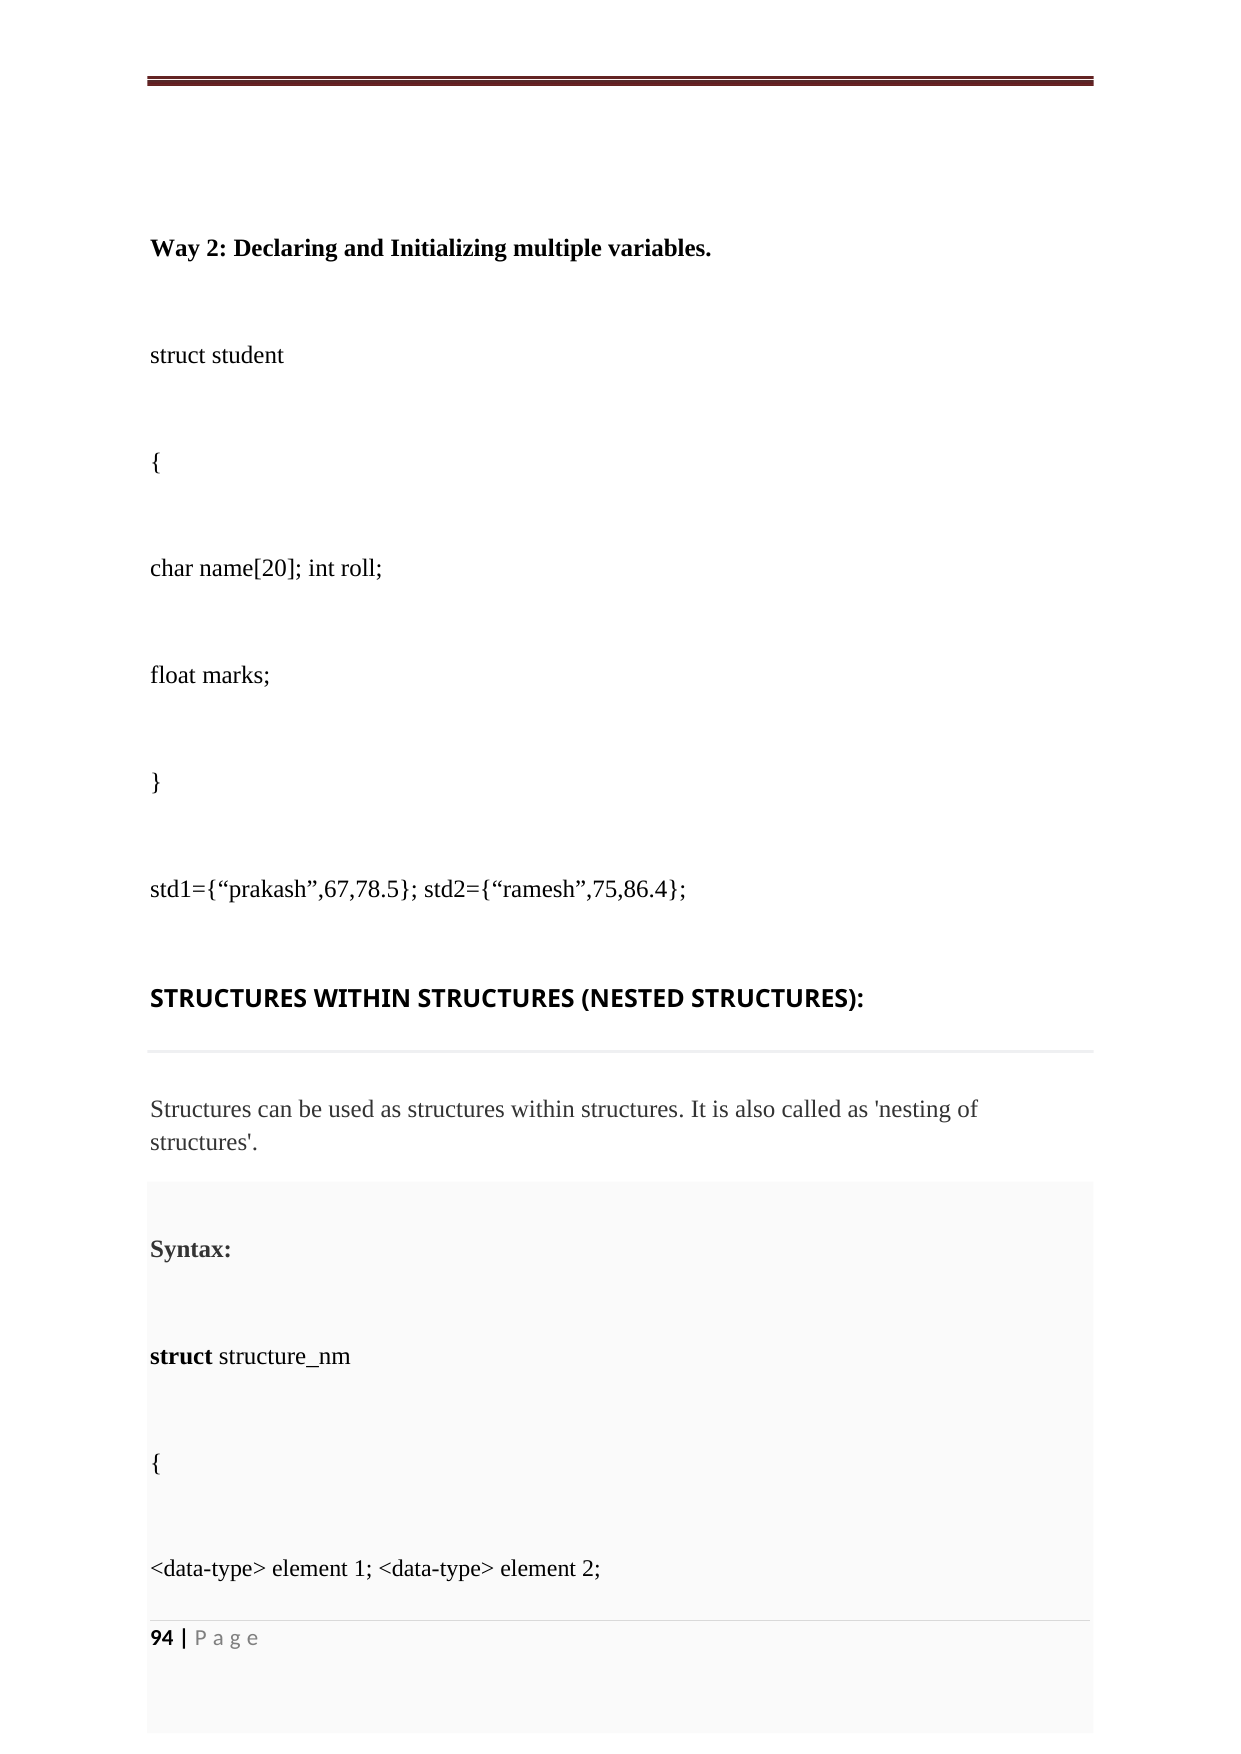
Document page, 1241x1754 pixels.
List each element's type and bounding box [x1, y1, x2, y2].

picture [147, 76, 1094, 86]
